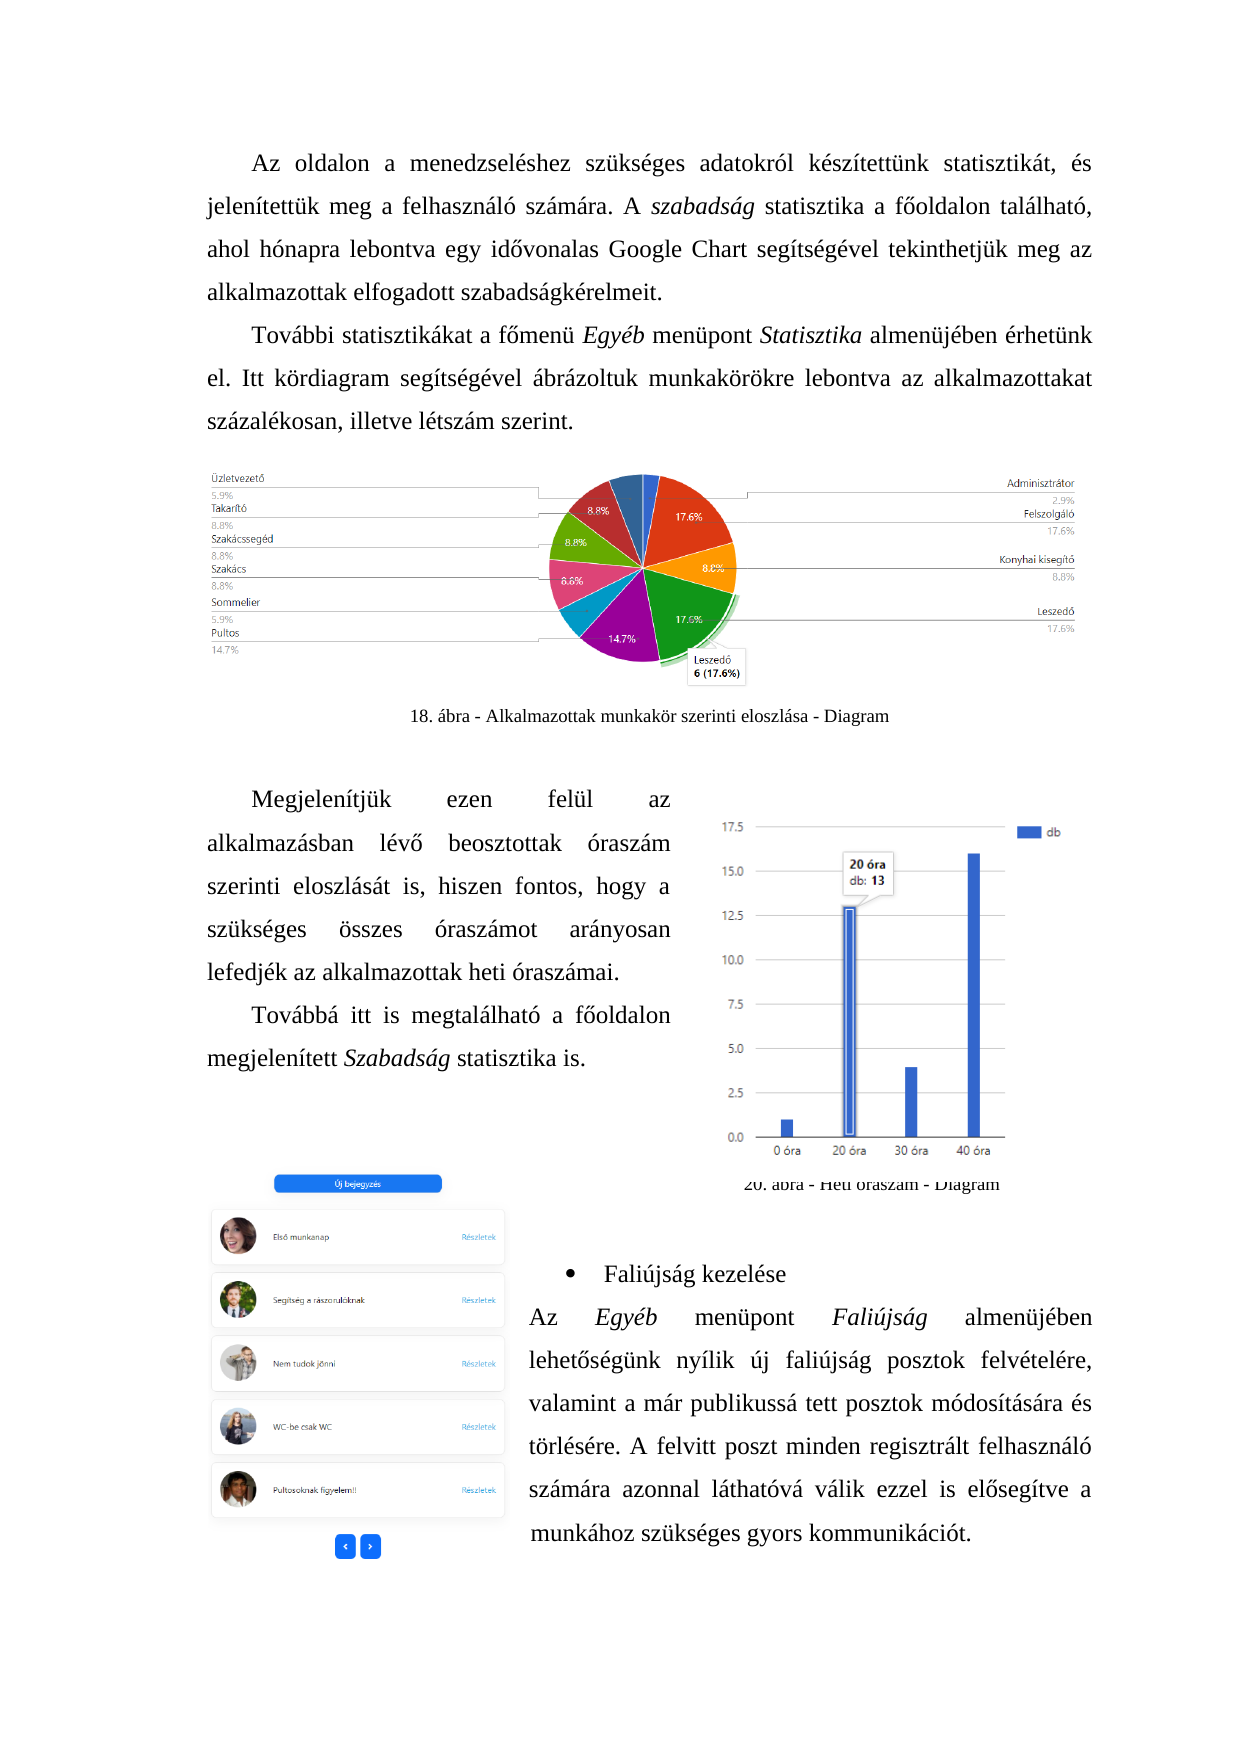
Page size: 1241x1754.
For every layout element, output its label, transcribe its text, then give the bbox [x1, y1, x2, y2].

text Az Egyéb menüpont Faliújság almenüjében lehetőségünk nyílik új faliújság posztok felvételére, valamint a már publikussá tett posztok módosítására és törlésére. A felvitt poszt minden regisztrált felhasználó számára azonnal láthatóvá válik ezzel is elősegítve a munkához szükséges gyors kommunikációt. [510, 1302, 1092, 1546]
picture [206, 1164, 510, 1561]
list Faliújság kezelése [510, 1259, 1092, 1288]
picture [206, 461, 1093, 696]
picture [688, 786, 1089, 1181]
text Továbbá itt is megtalálható a főoldalon megjelenített Szabadság statisztika is. [207, 1000, 688, 1072]
text Megjelenítjük ezen felül az alkalmazásban lévő beosztottak óraszám szerinti eloszlását is, hiszen fontos, hogy a szükséges összes óraszámot arányosan lefedjék az alkalmazottak heti óraszámai. [207, 784, 1092, 986]
text További statisztikákat a főmenü Egyéb menüpont Statisztika almenüjében érhetünk el. Itt kördiagram segítségével ábrázoltuk munkakörökre lebontva az alkalmazottakat százalékosan, illetve létszám szerint. [207, 320, 1092, 435]
text Az oldalon a menedzseléshez szükséges adatokról készítettünk statisztikát, és jelenítettük meg a felhasználó számára. A szabadság statisztika a főoldalon található, ahol hónapra lebontva egy idővonalas Google Chart segítségével tekinthetjük meg az alkalmazottak elfogadott szabadságkérelmeit. [207, 148, 1092, 306]
